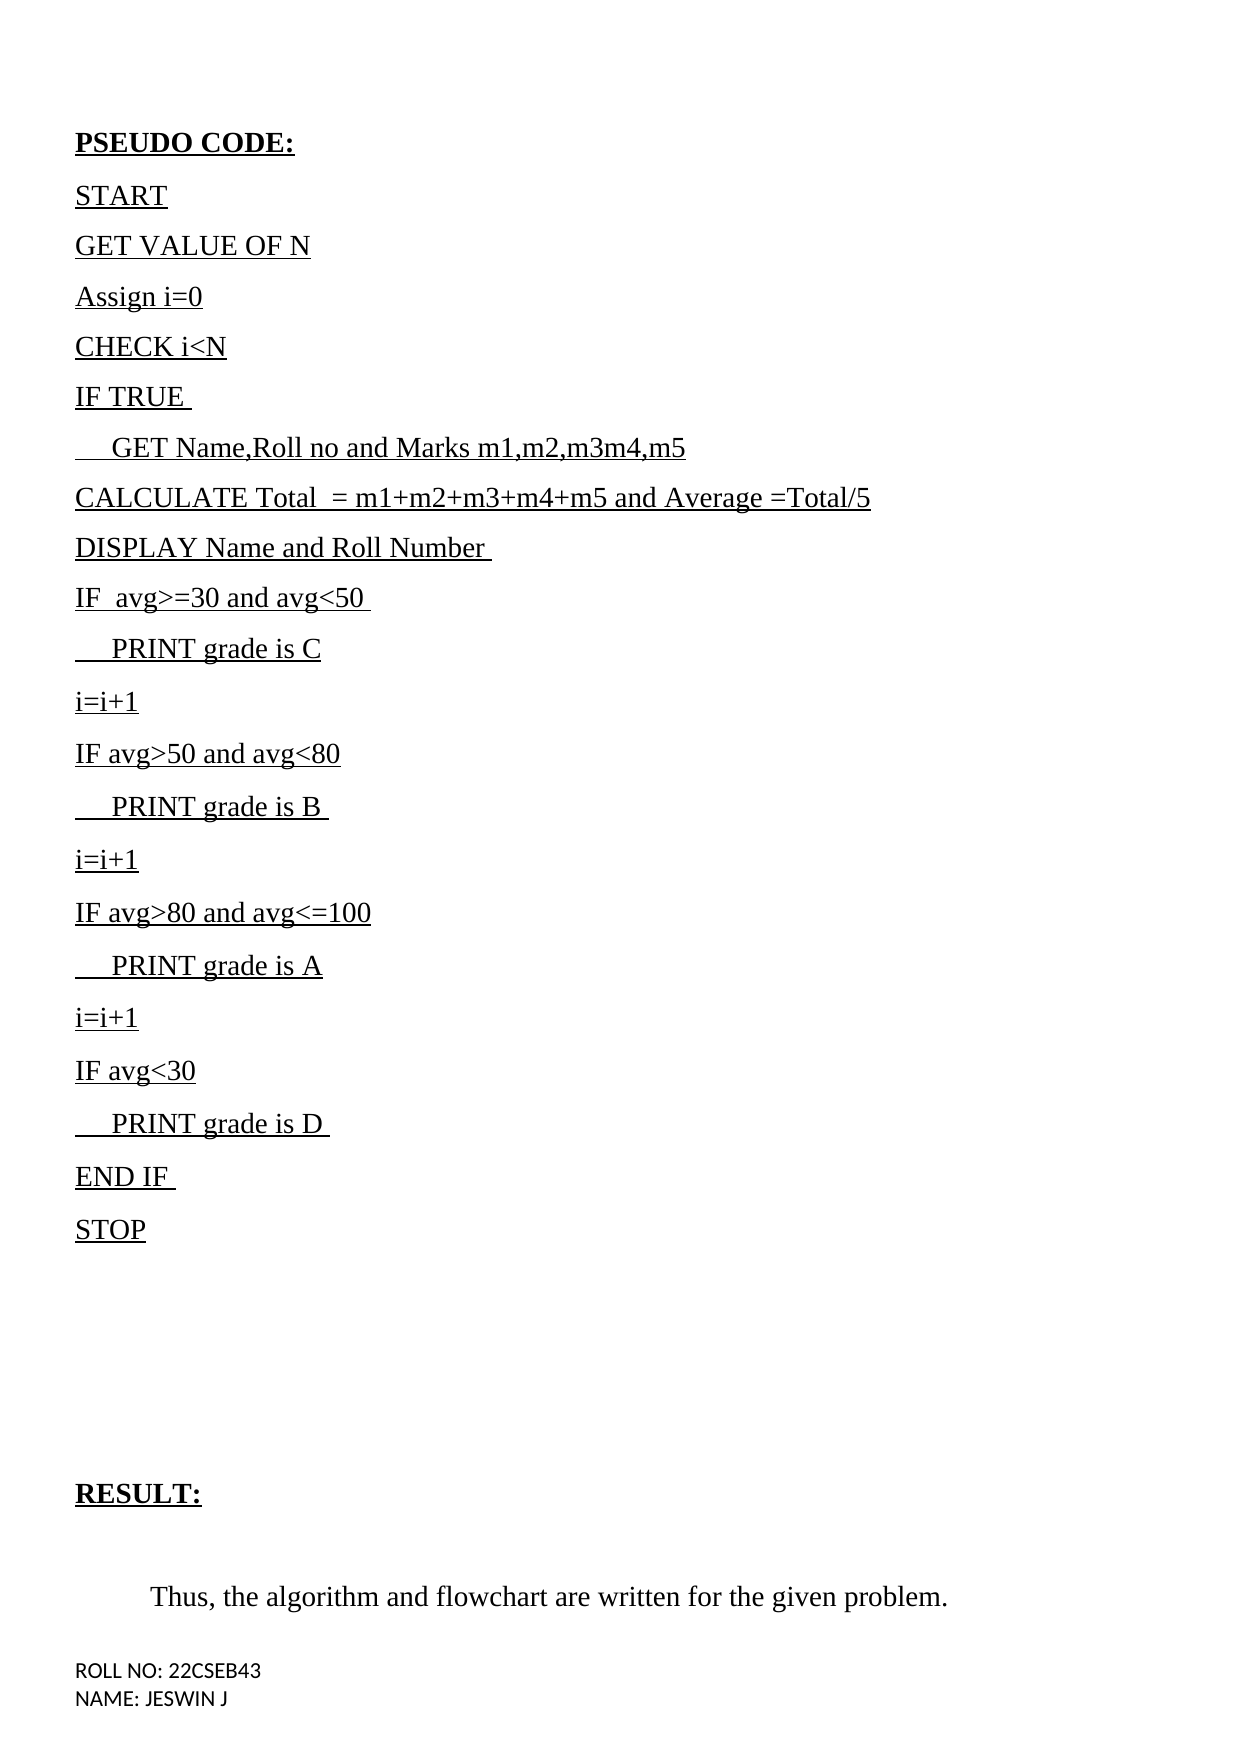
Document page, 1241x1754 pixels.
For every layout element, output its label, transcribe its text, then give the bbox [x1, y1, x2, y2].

text i=i+1 [75, 684, 1165, 717]
text IF avg>50 and avg<80 [75, 737, 1165, 770]
text GET VALUE OF N [75, 228, 1165, 262]
text STOP [75, 1212, 1165, 1245]
text i=i+1 [75, 842, 1165, 876]
text IF avg>80 and avg<=100 [75, 895, 1165, 928]
text PRINT grade is D [75, 1106, 1165, 1140]
text START [75, 178, 1165, 212]
text IF TRUE [75, 379, 1165, 413]
text END IF [75, 1159, 1165, 1193]
text CALCULATE Total = m1+m2+m3+m4+m5 and Average =Total/5 [75, 480, 1165, 513]
text PSEUDO CODE: [75, 125, 1165, 159]
text Assign i=0 [75, 279, 1165, 312]
text IF avg<30 [75, 1053, 1165, 1087]
text GET Name,Roll no and Marks m1,m2,m3m4,m5 [75, 430, 1165, 463]
text RESULT: [75, 1476, 1165, 1509]
text DISPLAY Name and Roll Number [75, 530, 1165, 564]
text Thus, the algorithm and flowchart are written for the given problem. [75, 1579, 1165, 1613]
text PRINT grade is C [75, 631, 1165, 664]
text CHECK i<N [75, 329, 1165, 363]
text PRINT grade is B [75, 789, 1165, 823]
text PRINT grade is A [75, 948, 1165, 981]
text IF avg>=30 and avg<50 [75, 581, 1165, 614]
text i=i+1 [75, 1001, 1165, 1034]
